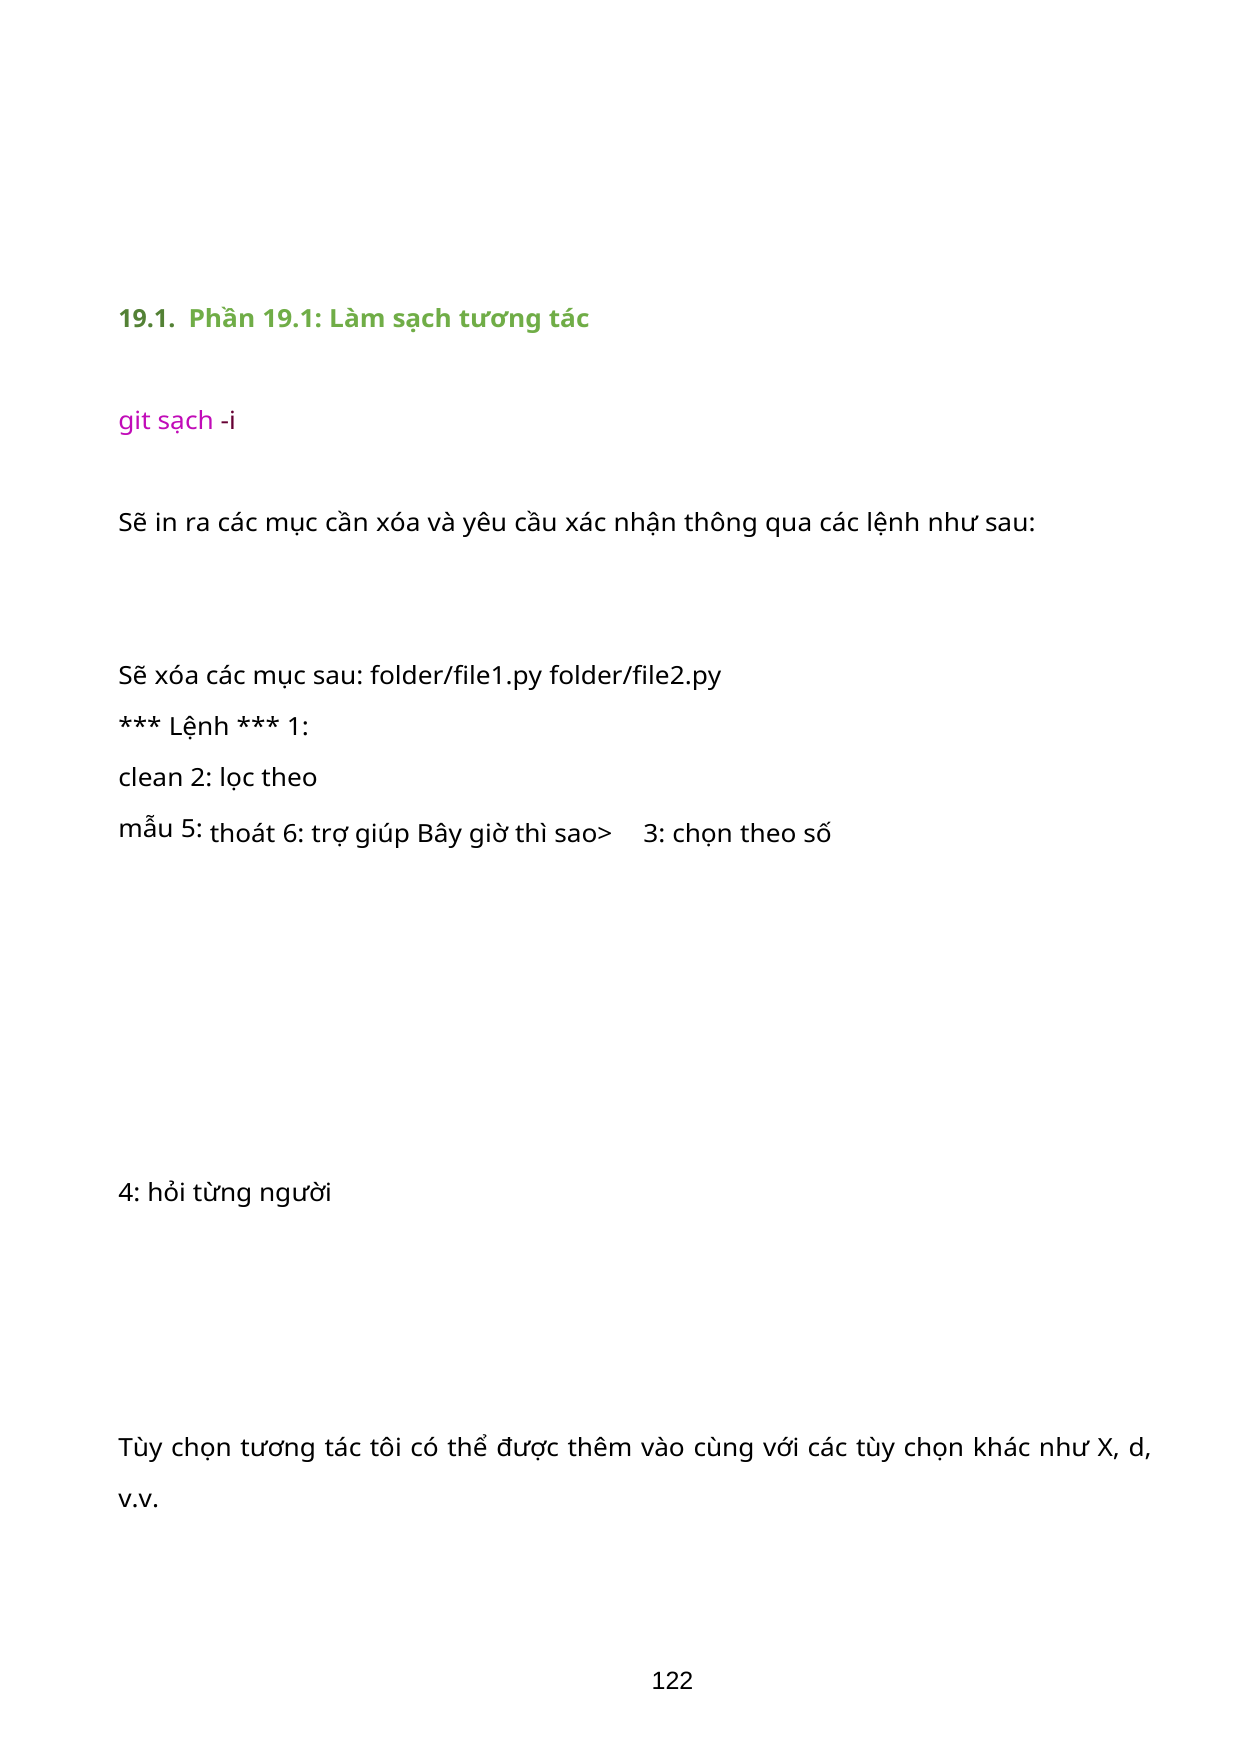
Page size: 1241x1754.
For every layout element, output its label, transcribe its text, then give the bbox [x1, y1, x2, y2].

subtitle Phần 19.1: Làm sạch tương tác [118, 300, 1152, 334]
text *** Lệnh *** 1: [118, 709, 1152, 743]
text Tùy chọn tương tác tôi có thể được thêm vào cùng với các tùy chọn khác như X, d, v.v. [118, 1430, 1152, 1515]
text 4: hỏi từng người [118, 1175, 1152, 1209]
text mẫu 5: thoát 6: trợ giúp Bây giờ thì sao> 3: chọn theo số [118, 811, 1152, 849]
text git sạch -i [118, 402, 1152, 437]
text clean 2: lọc theo [118, 760, 1152, 794]
text Sẽ in ra các mục cần xóa và yêu cầu xác nhận thông qua các lệnh như sau: [118, 504, 1152, 539]
text Sẽ xóa các mục sau: folder/file1.py folder/file2.py [118, 658, 1152, 692]
